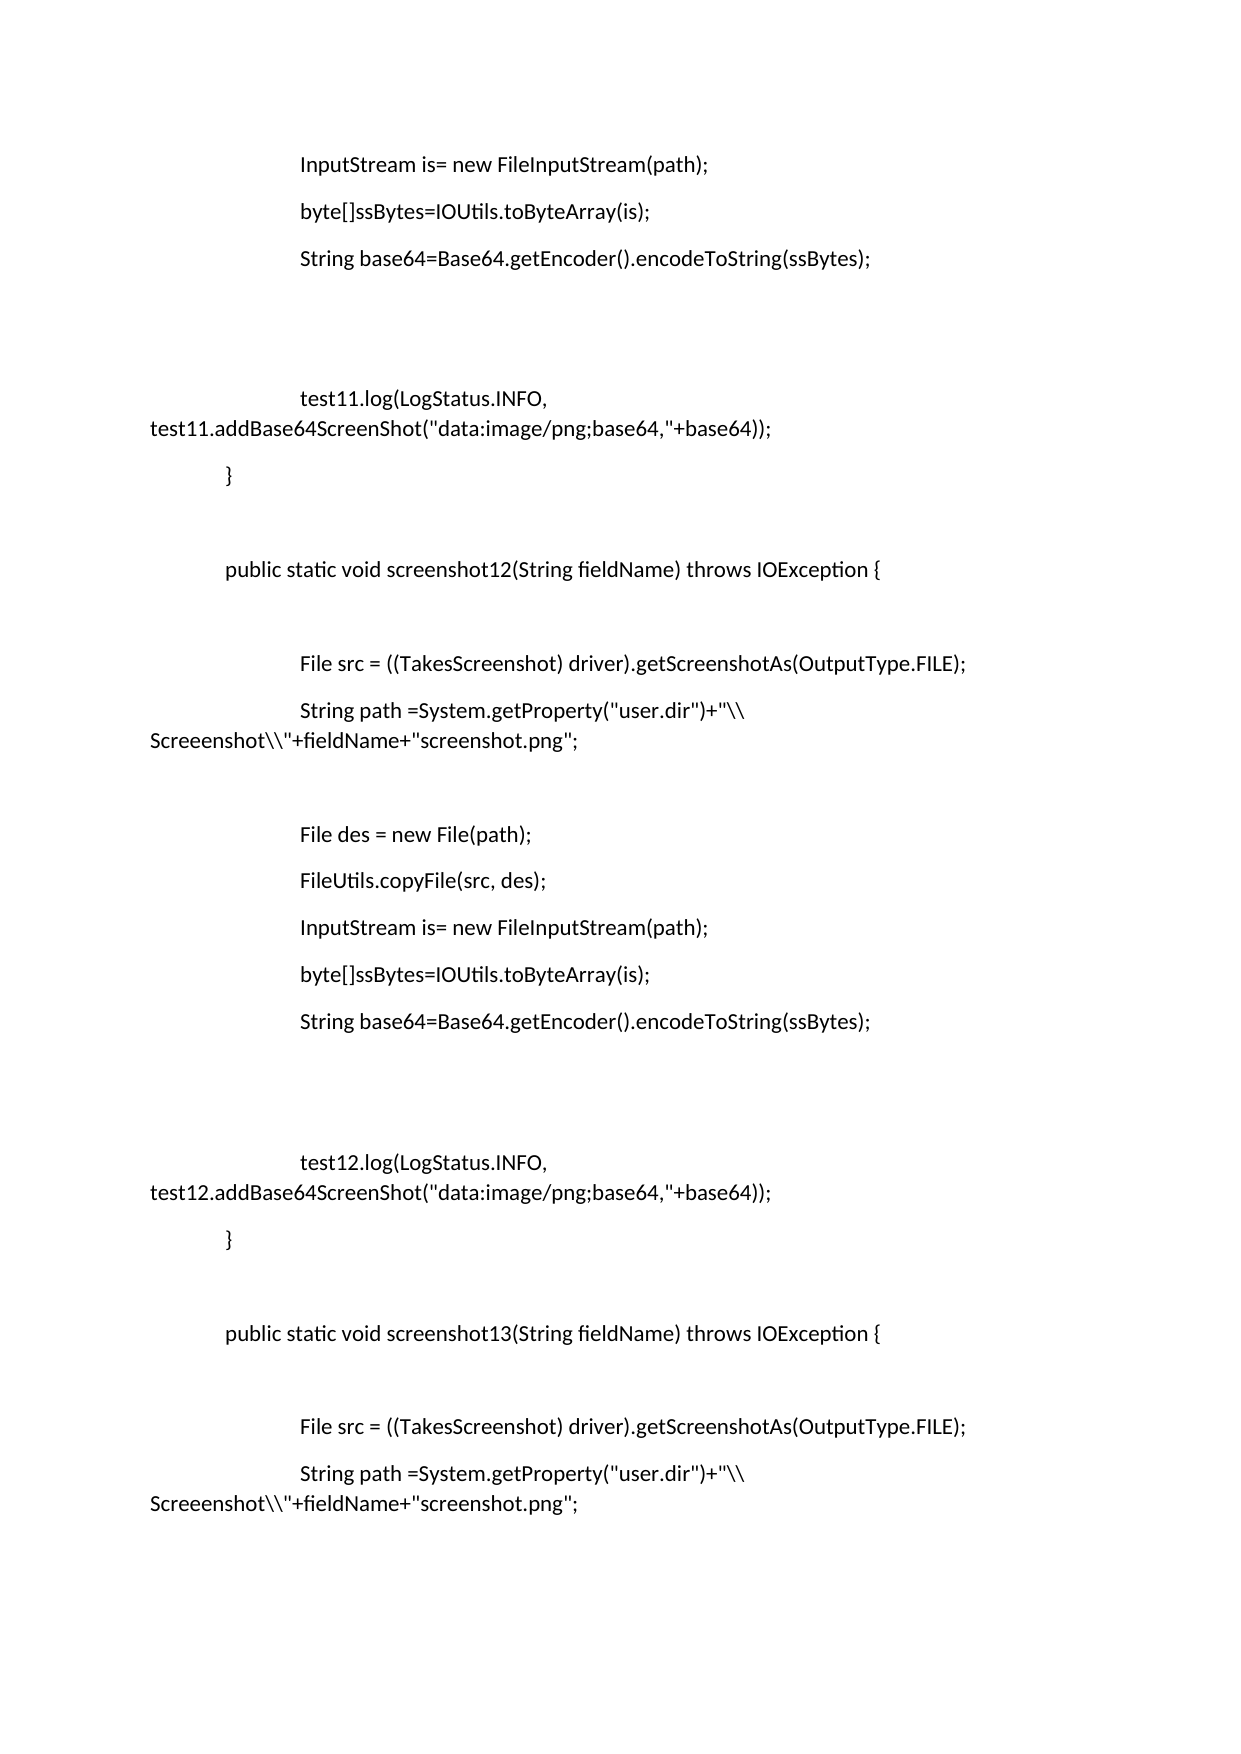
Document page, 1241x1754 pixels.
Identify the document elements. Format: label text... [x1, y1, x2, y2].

text File src = ((TakesScreenshot) driver).getScreenshotAs(OutputType.FILE); [150, 649, 1090, 677]
text String path =System.getProperty("user.dir")+"\\Screeenshot\\"+fieldName+"screenshot.png"; [150, 1459, 1090, 1518]
text } [150, 461, 1090, 489]
text test12.log(LogStatus.INFO, test12.addBase64ScreenShot("data:image/png;base64,"+base64)); [150, 1148, 1090, 1206]
text File src = ((TakesScreenshot) driver).getScreenshotAs(OutputType.FILE); [150, 1412, 1090, 1441]
text } [150, 1225, 1090, 1253]
text byte[]ssBytes=IOUtils.toByteArray(is); [150, 197, 1090, 225]
text FileUtils.copyFile(src, des); [150, 867, 1090, 895]
text InputStream is= new FileInputStream(path); [150, 150, 1090, 178]
text String base64=Base64.getEncoder().encodeToString(ssBytes); [150, 1007, 1090, 1035]
text public static void screenshot13(String fieldName) throws IOException { [150, 1319, 1090, 1347]
text File des = new File(path); [150, 820, 1090, 848]
text InputStream is= new FileInputStream(path); [150, 913, 1090, 942]
text byte[]ssBytes=IOUtils.toByteArray(is); [150, 960, 1090, 988]
text test11.log(LogStatus.INFO, test11.addBase64ScreenShot("data:image/png;base64,"+base64)); [150, 384, 1090, 443]
text String path =System.getProperty("user.dir")+"\\Screeenshot\\"+fieldName+"screenshot.png"; [150, 696, 1090, 754]
text String base64=Base64.getEncoder().encodeToString(ssBytes); [150, 244, 1090, 272]
text public static void screenshot12(String fieldName) throws IOException { [150, 555, 1090, 583]
